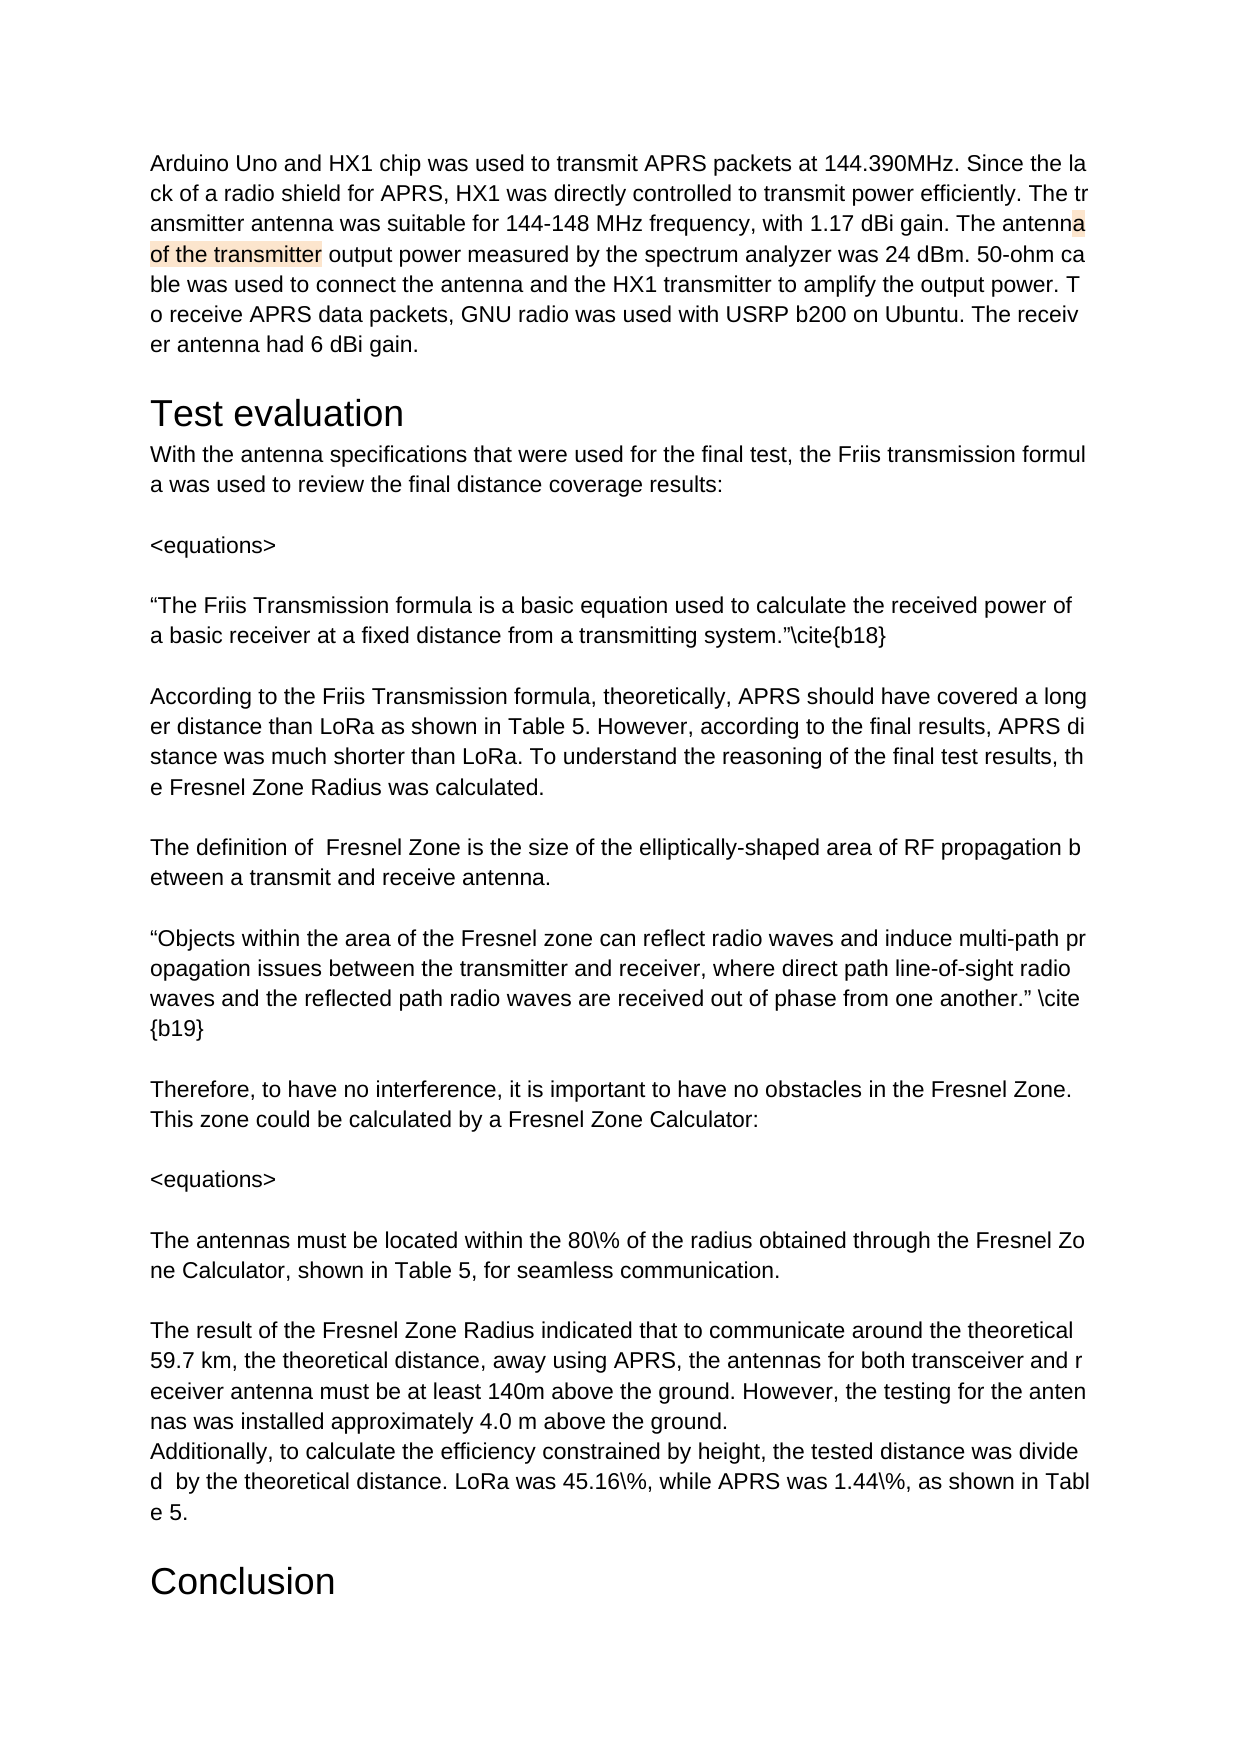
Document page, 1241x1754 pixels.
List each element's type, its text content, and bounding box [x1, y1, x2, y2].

text “Objects within the area of the Fresnel zone can reflect radio waves and induce multi-path propagation issues between the transmitter and receiver, where direct path line-of-sight radio waves and the reflected path radio waves are received out of phase from one another.” \cite{b19} [150, 924, 1090, 1042]
text Arduino Uno and HX1 chip was used to transmit APRS packets at 144.390MHz. Since the lack of a radio shield for APRS, HX1 was directly controlled to transmit power efficiently. The transmitter antenna was suitable for 144-148 MHz frequency, with 1.17 dBi gain. The antenna of the transmitter output power measured by the spectrum analyzer was 24 dBm. 50-ohm cable was used to connect the antenna and the HX1 transmitter to amplify the output power. To receive APRS data packets, GNU radio was used with USRP b200 on Ubuntu. The receiver antenna had 6 dBi gain. [150, 150, 1090, 358]
text The definition of Fresnel Zone is the size of the elliptically-shaped area of RF propagation between a transmit and receive antenna. [150, 834, 1090, 891]
text Therefore, to have no interference, it is important to have no obstacles in the Fresnel Zone. This zone could be calculated by a Fresnel Zone Calculator: [150, 1076, 1090, 1132]
text Conclusion [150, 1559, 1090, 1602]
text <equations> [150, 532, 1090, 558]
text <equations> [150, 1166, 1090, 1193]
text According to the Friis Transmission formula, theoretically, APRS should have covered a longer distance than LoRa as shown in Table 5. However, according to the final results, APRS distance was much shorter than LoRa. To understand the reasoning of the final test results, the Fresnel Zone Radius was calculated. [150, 683, 1090, 800]
text With the antenna specifications that were used for the final test, the Friis transmission formula was used to review the final distance coverage results: [150, 441, 1090, 498]
text The result of the Fresnel Zone Radius indicated that to communicate around the theoretical 59.7 km, the theoretical distance, away using APRS, the antennas for both transceiver and receiver antenna must be at least 140m above the ground. However, the testing for the antennas was installed approximately 4.0 m above the ground. [150, 1317, 1090, 1434]
text Additionally, to calculate the efficiency constrained by height, the tested distance was divided by the theoretical distance. LoRa was 45.16\%, while APRS was 1.44\%, as shown in Table 5. [150, 1438, 1090, 1525]
text Test evaluation [150, 392, 1090, 435]
text “The Friis Transmission formula is a basic equation used to calculate the received power of a basic receiver at a fixed distance from a transmitting system.”\cite{b18} [150, 592, 1090, 649]
text The antennas must be located within the 80\% of the radius obtained through the Fresnel Zone Calculator, shown in Table 5, for seamless communication. [150, 1227, 1090, 1283]
